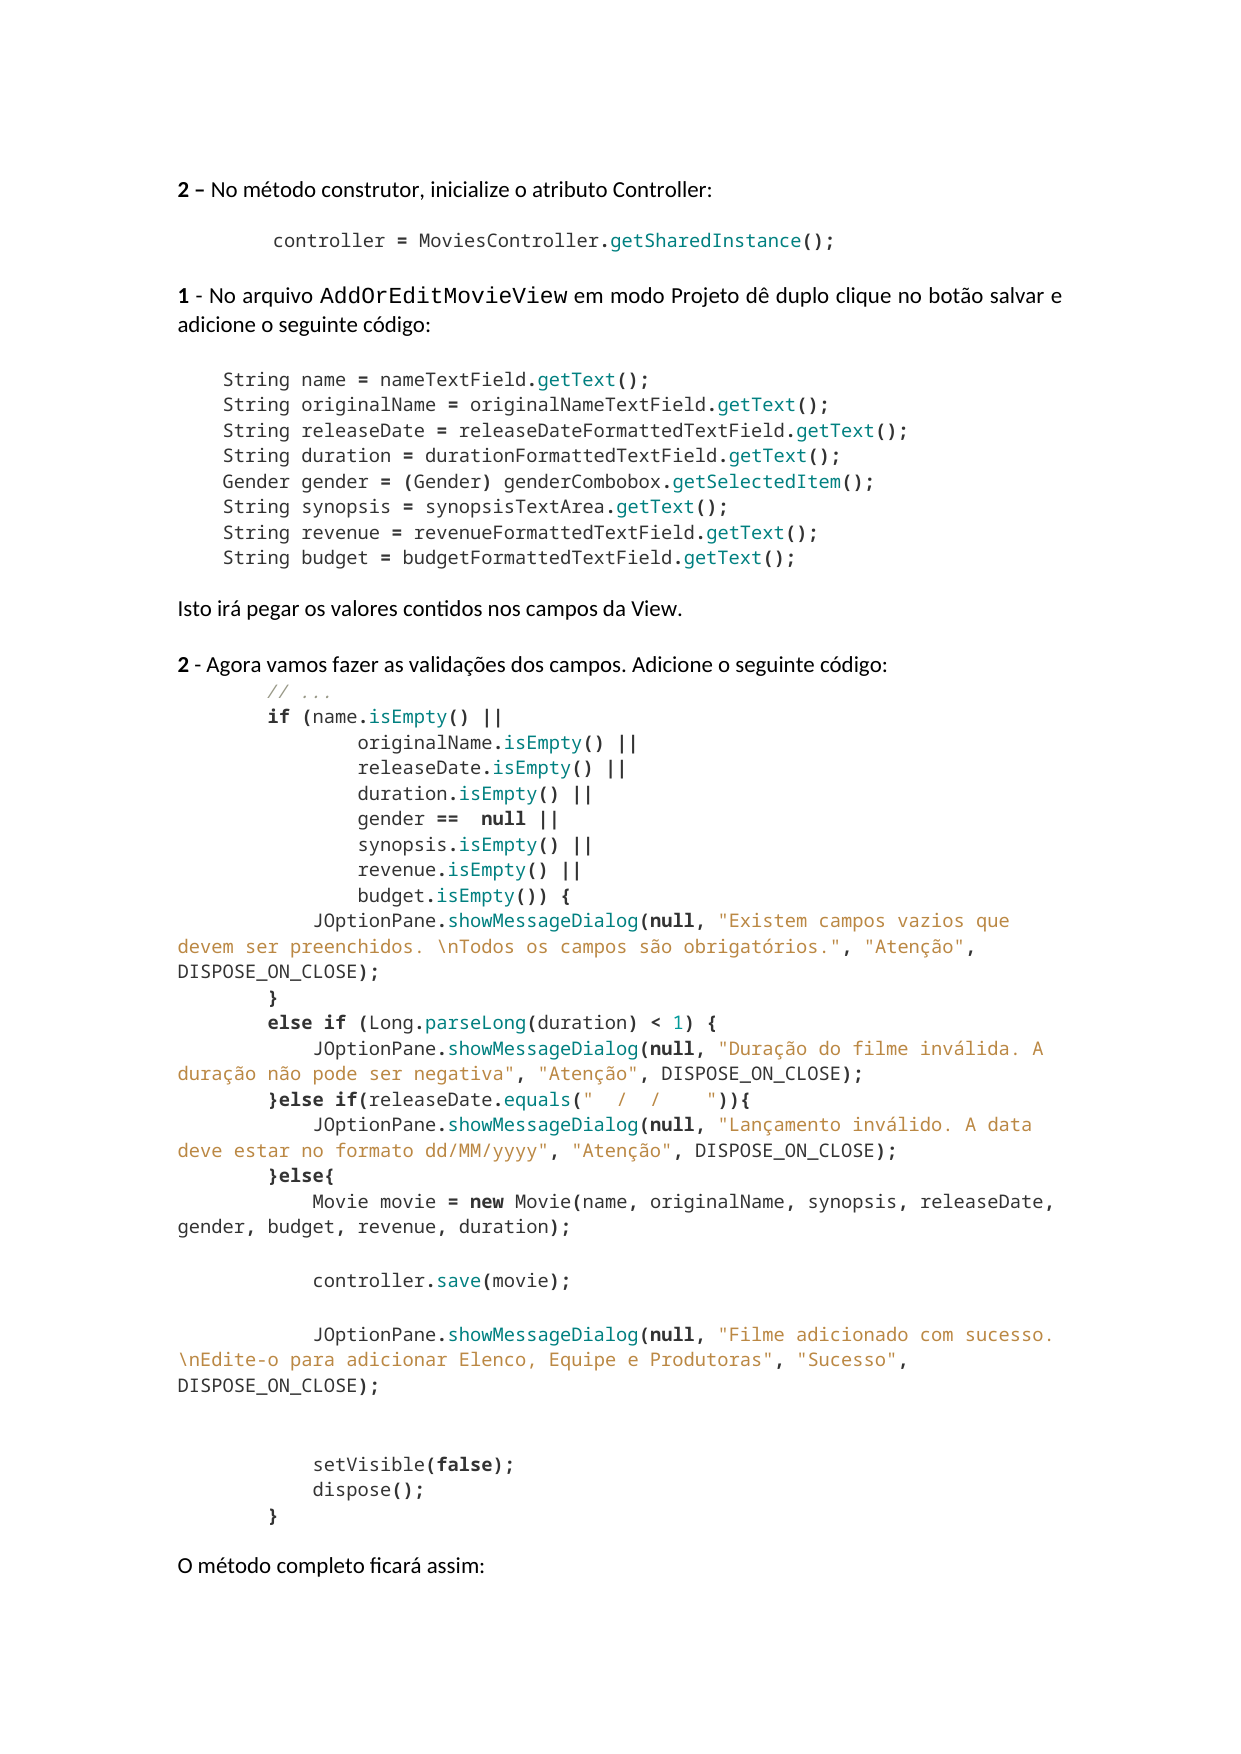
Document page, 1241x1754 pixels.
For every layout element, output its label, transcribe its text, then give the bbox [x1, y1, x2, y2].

text gender == null || [177, 806, 1063, 831]
text } [177, 1502, 1063, 1528]
text Movie movie = new Movie(name, originalName, synopsis, releaseDate, gender, budget, revenue, duration); [177, 1188, 1063, 1239]
text String name = nameTextField.getText(); [177, 366, 1063, 392]
text // ... [177, 678, 1063, 703]
text dispose(); [177, 1477, 1063, 1502]
text O método completo ficará assim: [177, 1551, 1063, 1579]
text else if (Long.parseLong(duration) < 1) { [177, 1010, 1063, 1035]
text releaseDate.isEmpty() || [177, 754, 1063, 780]
text controller = MoviesController.getSharedInstance(); [177, 227, 1063, 253]
text String synopsis = synopsisTextArea.getText(); [177, 494, 1063, 519]
text synopsis.isEmpty() || [177, 831, 1063, 857]
text revenue.isEmpty() || [177, 857, 1063, 882]
text budget.isEmpty()) { [177, 882, 1063, 908]
text }else{ [177, 1163, 1063, 1188]
text String duration = durationFormattedTextField.getText(); [177, 443, 1063, 468]
text String budget = budgetFormattedTextField.getText(); [177, 545, 1063, 570]
text 1 - No arquivo AddOrEditMovieView em modo Projeto dê duplo clique no botão salvar e adicione o seguinte código: [177, 281, 1063, 338]
text JOptionPane.showMessageDialog(null, "Existem campos vazios que devem ser preenchidos. \nTodos os campos são obrigatórios.", "Atenção", DISPOSE_ON_CLOSE); [177, 908, 1063, 984]
text String releaseDate = releaseDateFormattedTextField.getText(); [177, 417, 1063, 443]
text controller.save(movie); [177, 1267, 1063, 1293]
text String originalName = originalNameTextField.getText(); [177, 392, 1063, 417]
text }else if(releaseDate.equals(" / / ")){ [177, 1086, 1063, 1112]
text 2 – No método construtor, inicialize o atributo Controller: [177, 176, 1063, 204]
text JOptionPane.showMessageDialog(null, "Lançamento inválido. A data deve estar no formato dd/MM/yyyy", "Atenção", DISPOSE_ON_CLOSE); [177, 1112, 1063, 1163]
text String revenue = revenueFormattedTextField.getText(); [177, 519, 1063, 545]
text setVisible(false); [177, 1451, 1063, 1477]
text JOptionPane.showMessageDialog(null, "Filme adicionado com sucesso. \nEdite-o para adicionar Elenco, Equipe e Produtoras", "Sucesso", DISPOSE_ON_CLOSE); [177, 1321, 1063, 1397]
text if (name.isEmpty() || [177, 703, 1063, 729]
text duration.isEmpty() || [177, 780, 1063, 806]
text 2 - Agora vamos fazer as validações dos campos. Adicione o seguinte código: [177, 650, 1063, 678]
text JOptionPane.showMessageDialog(null, "Duração do filme inválida. A duração não pode ser negativa", "Atenção", DISPOSE_ON_CLOSE); [177, 1035, 1063, 1086]
text } [177, 984, 1063, 1010]
text originalName.isEmpty() || [177, 729, 1063, 754]
text Isto irá pegar os valores contidos nos campos da View. [177, 594, 1063, 622]
text Gender gender = (Gender) genderCombobox.getSelectedItem(); [177, 468, 1063, 494]
